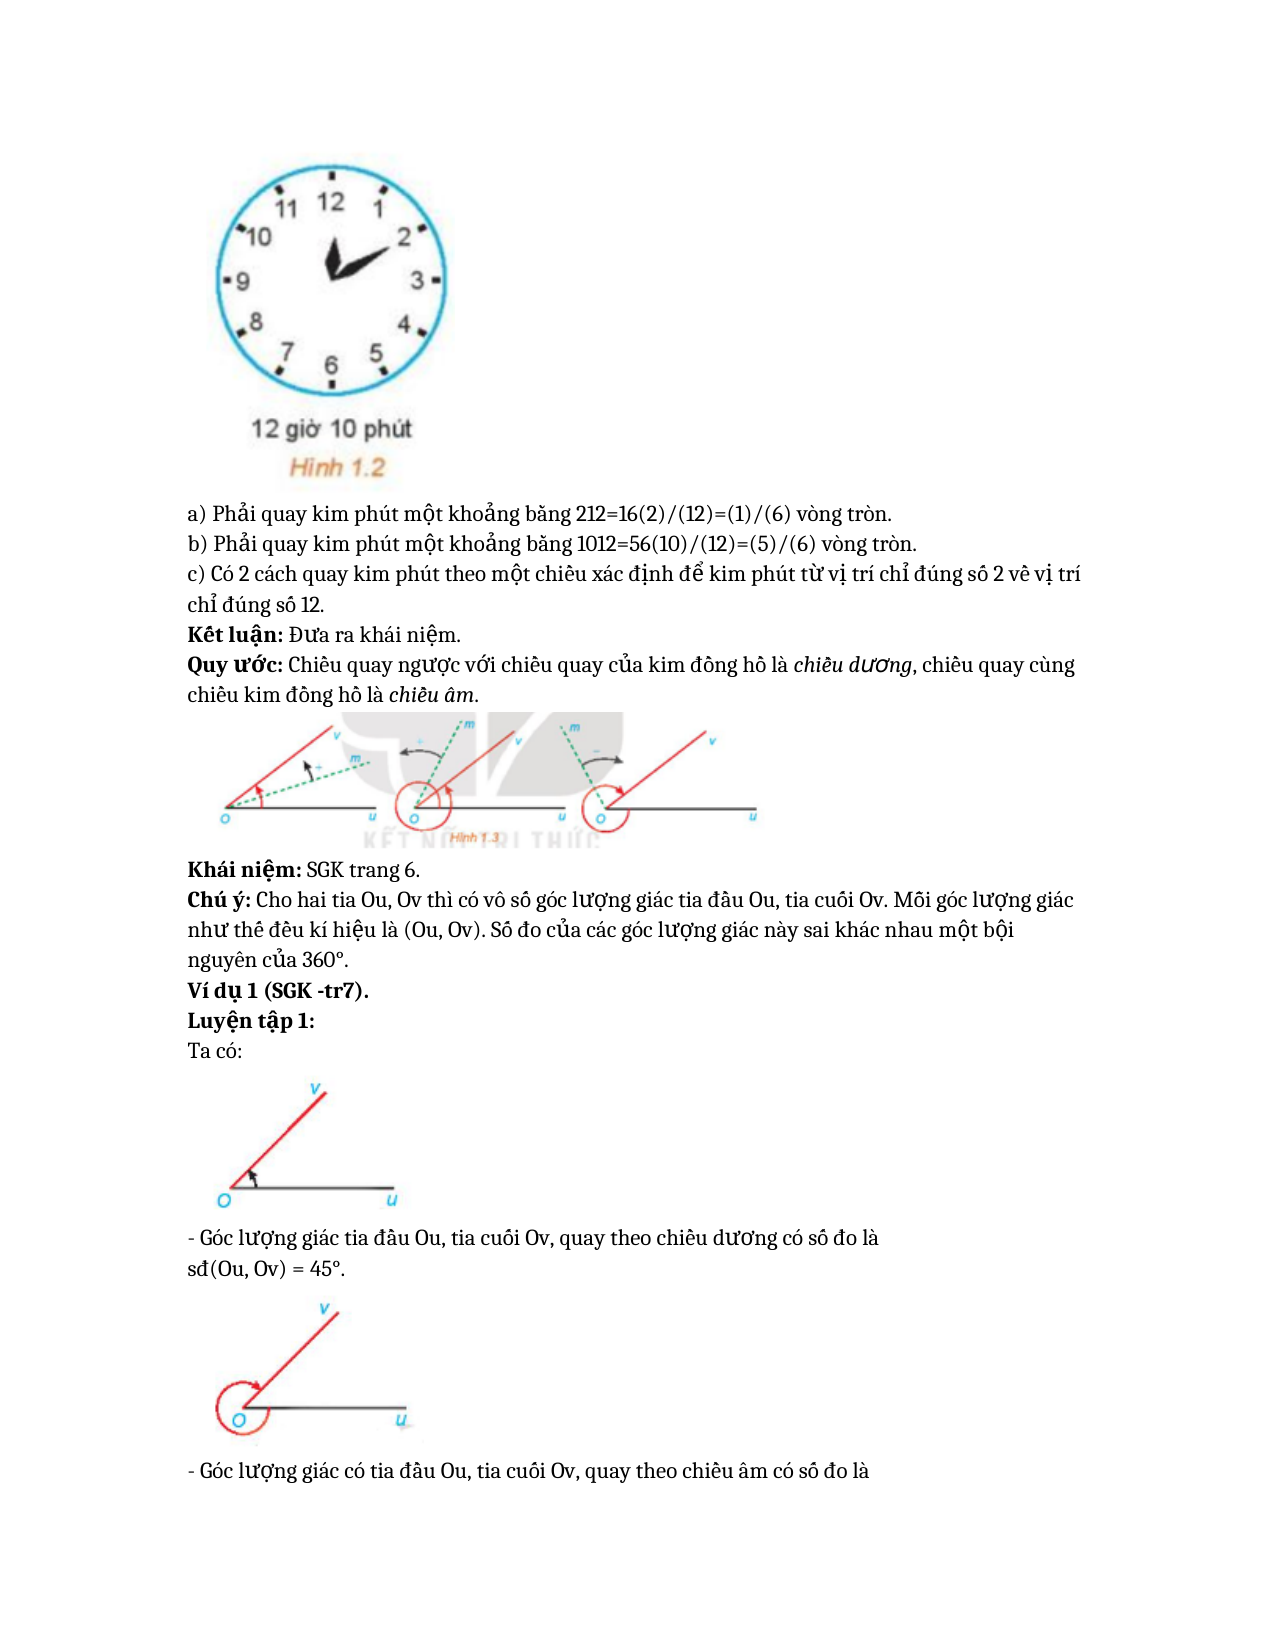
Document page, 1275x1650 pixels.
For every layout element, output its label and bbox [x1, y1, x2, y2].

picture [206, 712, 768, 853]
picture [211, 1285, 424, 1448]
text [187, 150, 1087, 1484]
picture [206, 1068, 413, 1222]
picture [206, 150, 455, 497]
